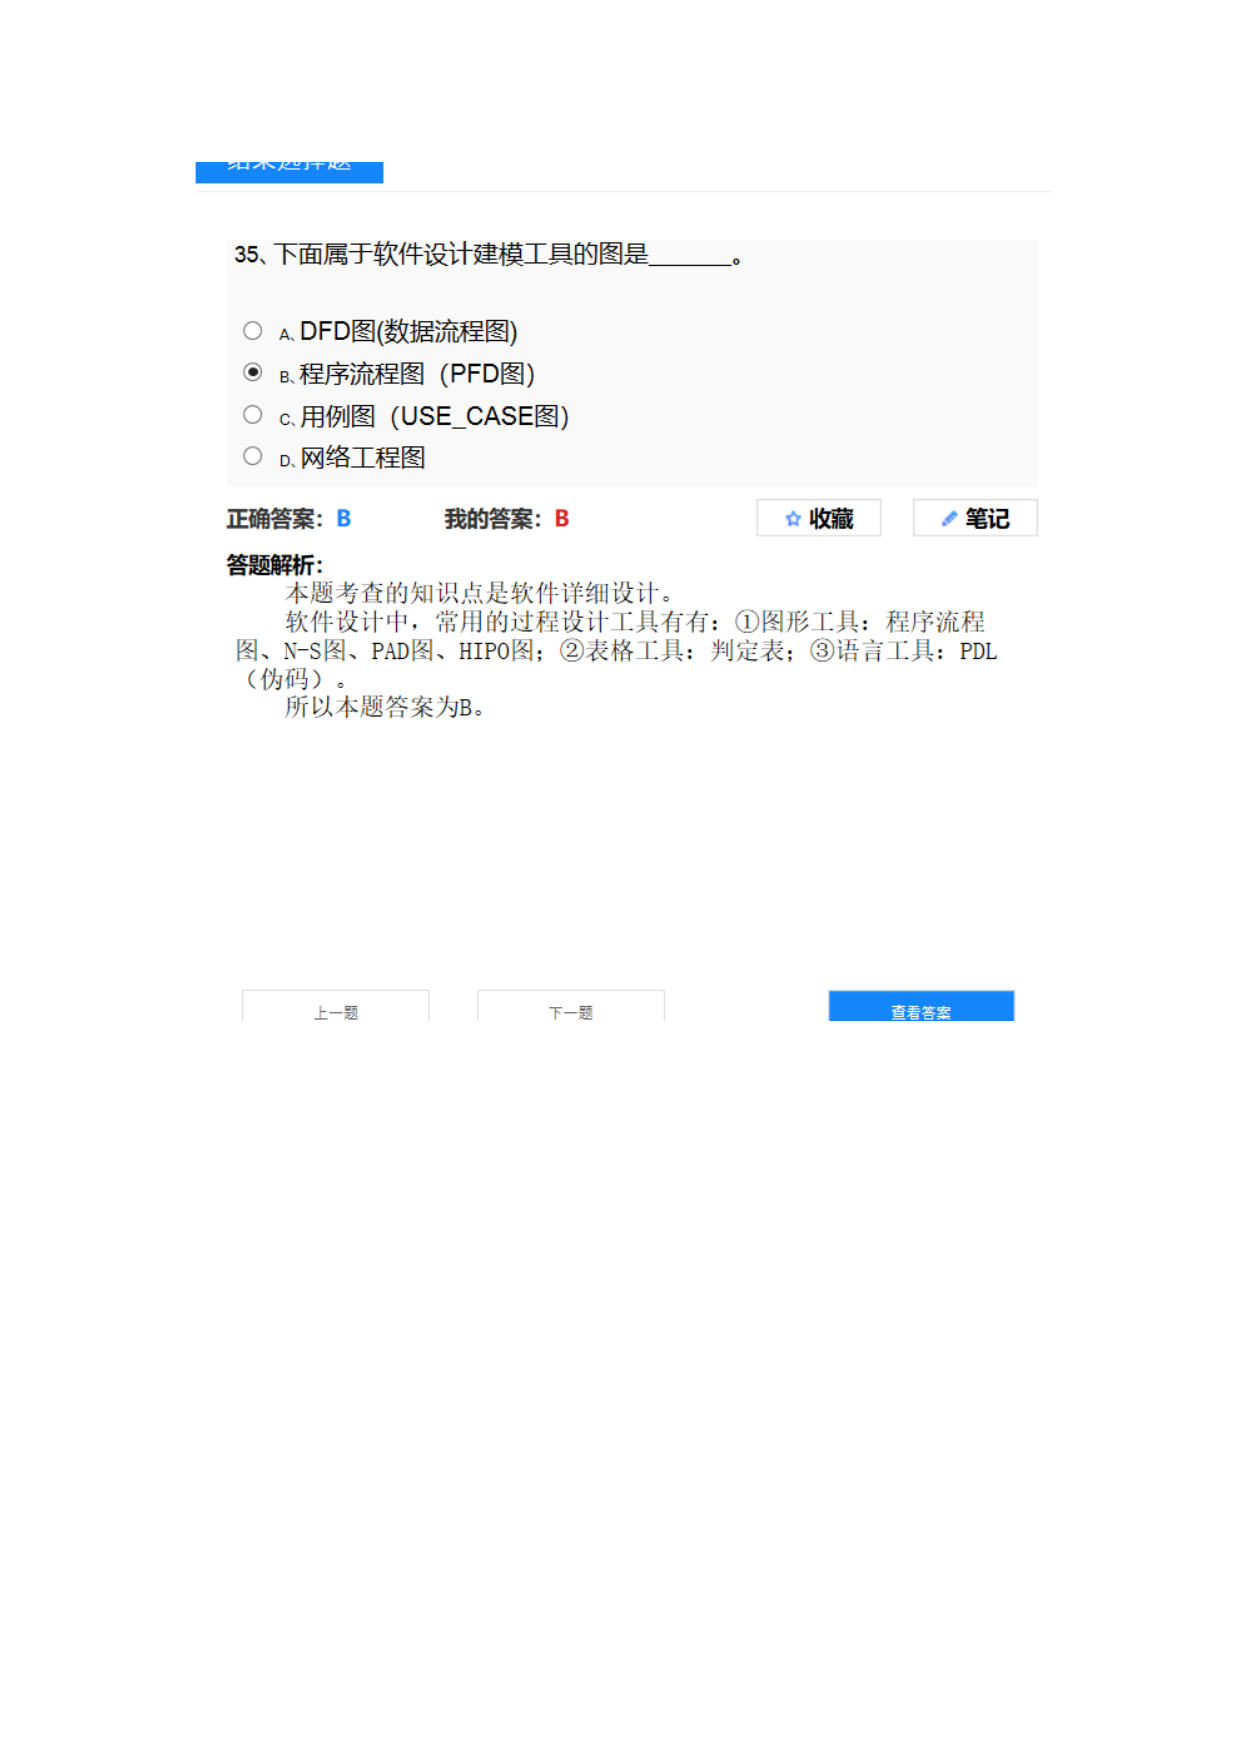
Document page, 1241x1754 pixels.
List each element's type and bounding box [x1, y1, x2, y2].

picture [187, 162, 1052, 1021]
